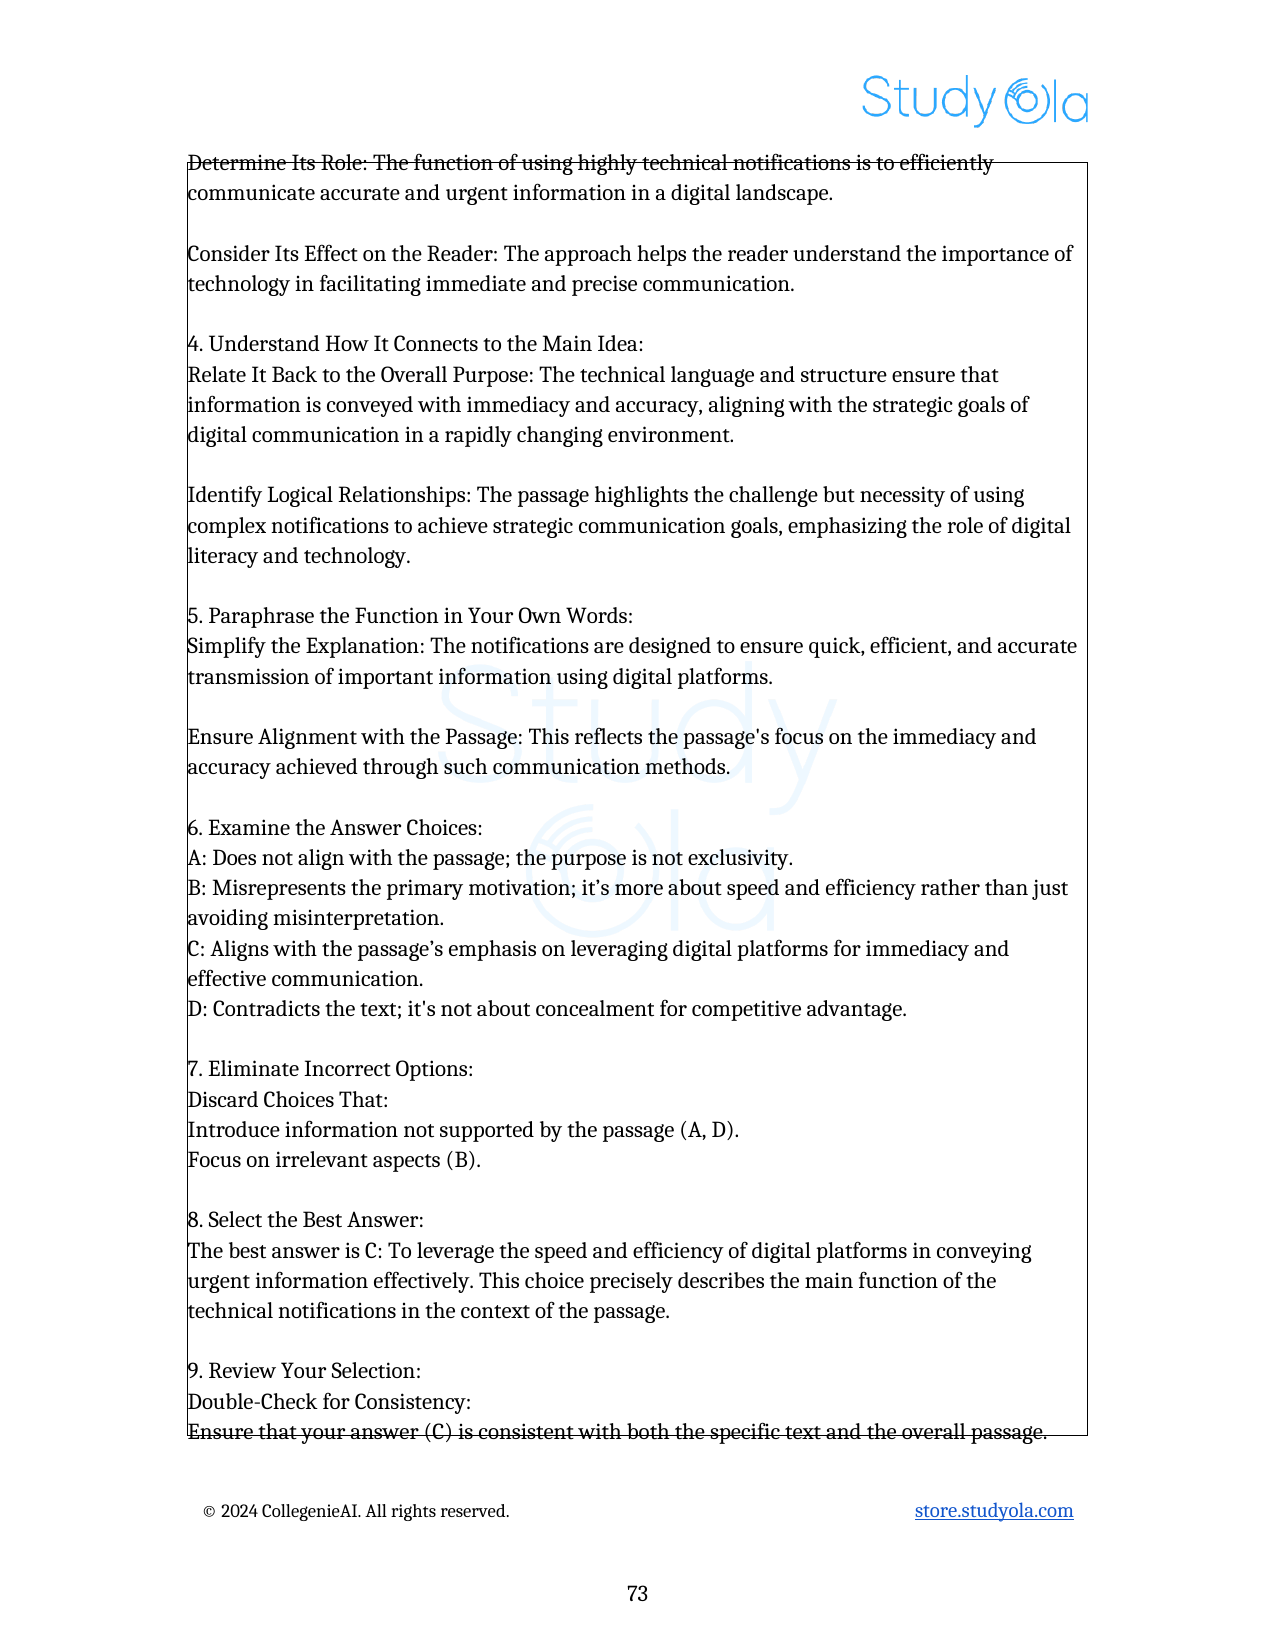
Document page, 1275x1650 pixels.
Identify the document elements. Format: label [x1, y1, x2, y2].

picture [862, 75, 1088, 128]
text [187, 150, 1087, 1445]
